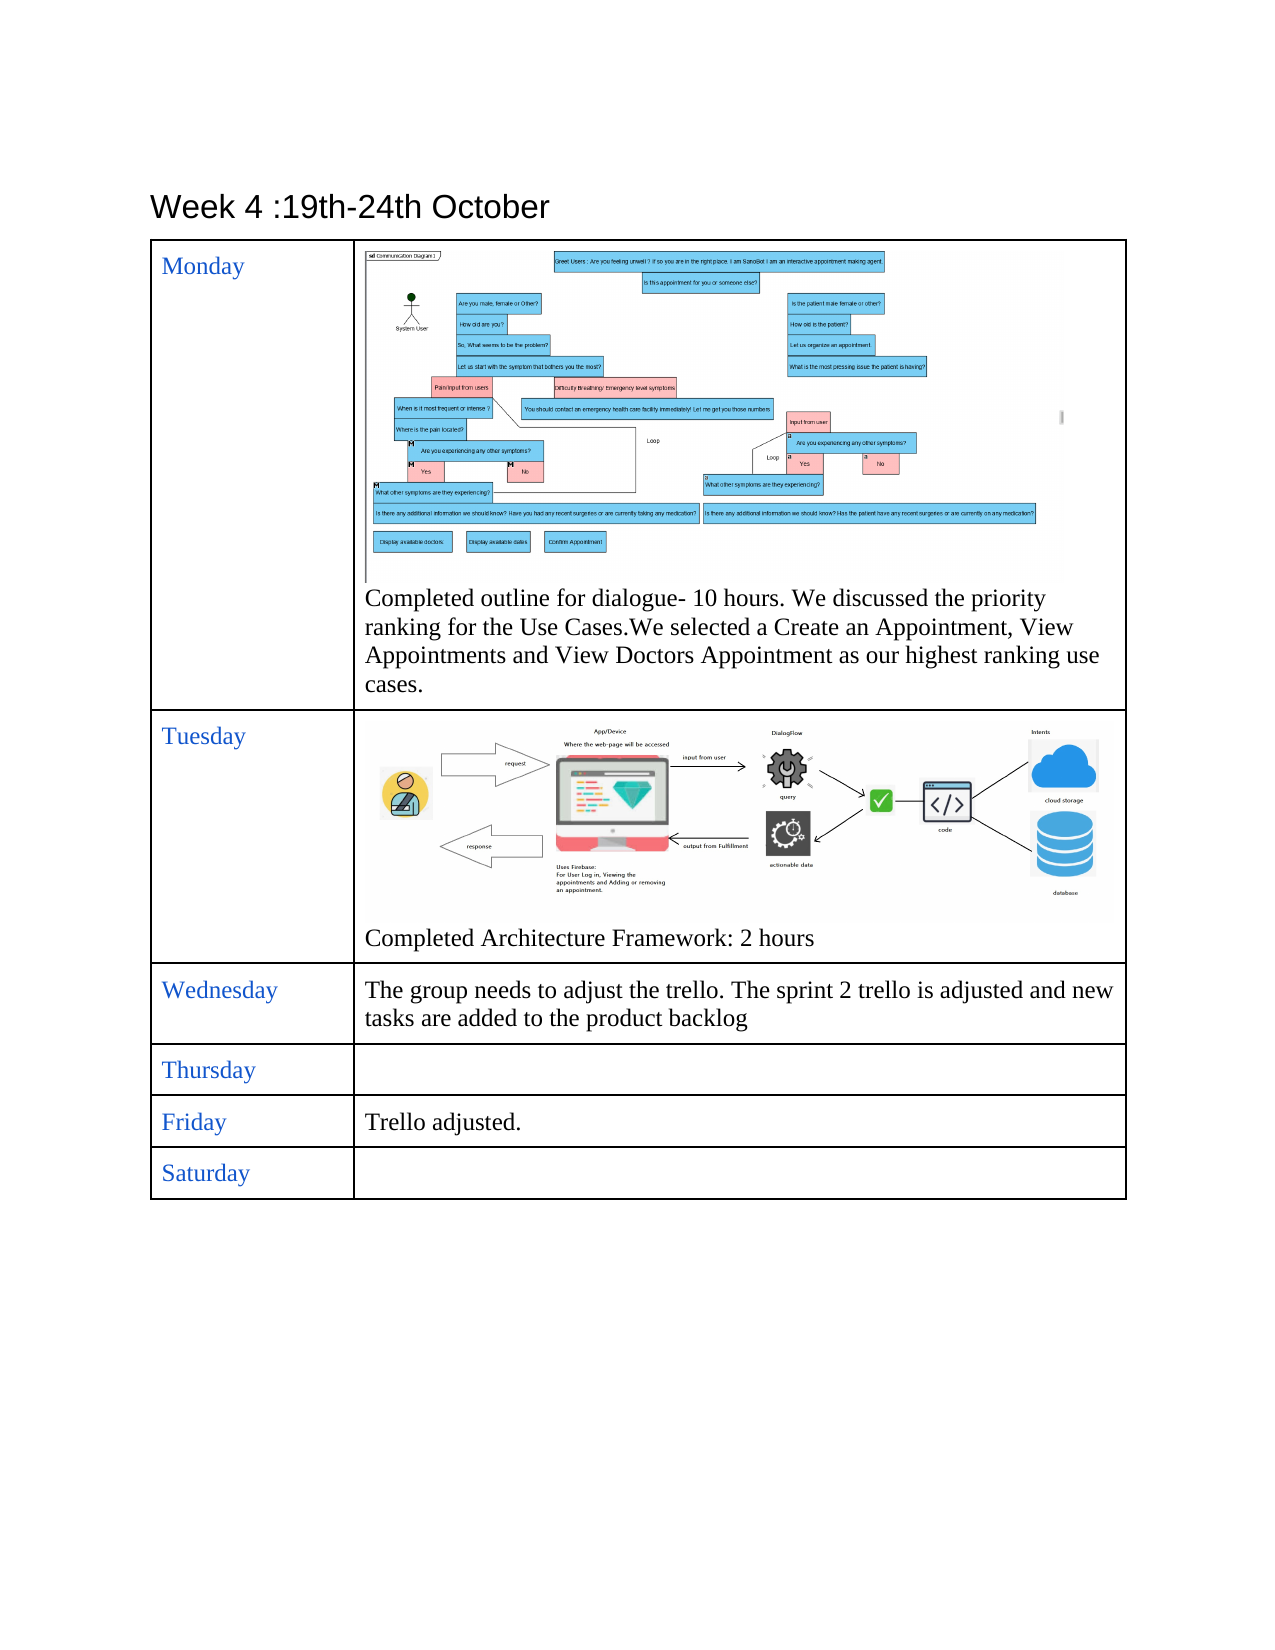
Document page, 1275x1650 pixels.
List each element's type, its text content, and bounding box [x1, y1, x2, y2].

subtitle Week 4 :19th-24th October [150, 187, 1125, 226]
table_cell Completed Architecture Framework: 2 hours [355, 711, 1125, 962]
table_cell Thursday [152, 1045, 353, 1094]
table_cell The group needs to adjust the trello. The sprint 2 trello is adjusted and new tasks are added to the product backlog [355, 964, 1125, 1043]
table_header Monday [152, 241, 353, 708]
picture [364, 251, 1064, 583]
table_cell Friday [152, 1096, 353, 1146]
table_cell Trello adjusted. [355, 1096, 1125, 1146]
table_cell Saturday [152, 1148, 353, 1198]
table_cell Tuesday [152, 711, 353, 962]
table_cell Wednesday [152, 964, 353, 1043]
table_cell [355, 1045, 1125, 1094]
picture [364, 721, 1115, 923]
table_header Completed outline for dialogue- 10 hours. We discussed the priority ranking for the Use Cases.We selected a Create an Appointment, View Appointments and View Doctors Appointment as our highest ranking use cases. [355, 241, 1125, 708]
table_cell [355, 1148, 1125, 1198]
